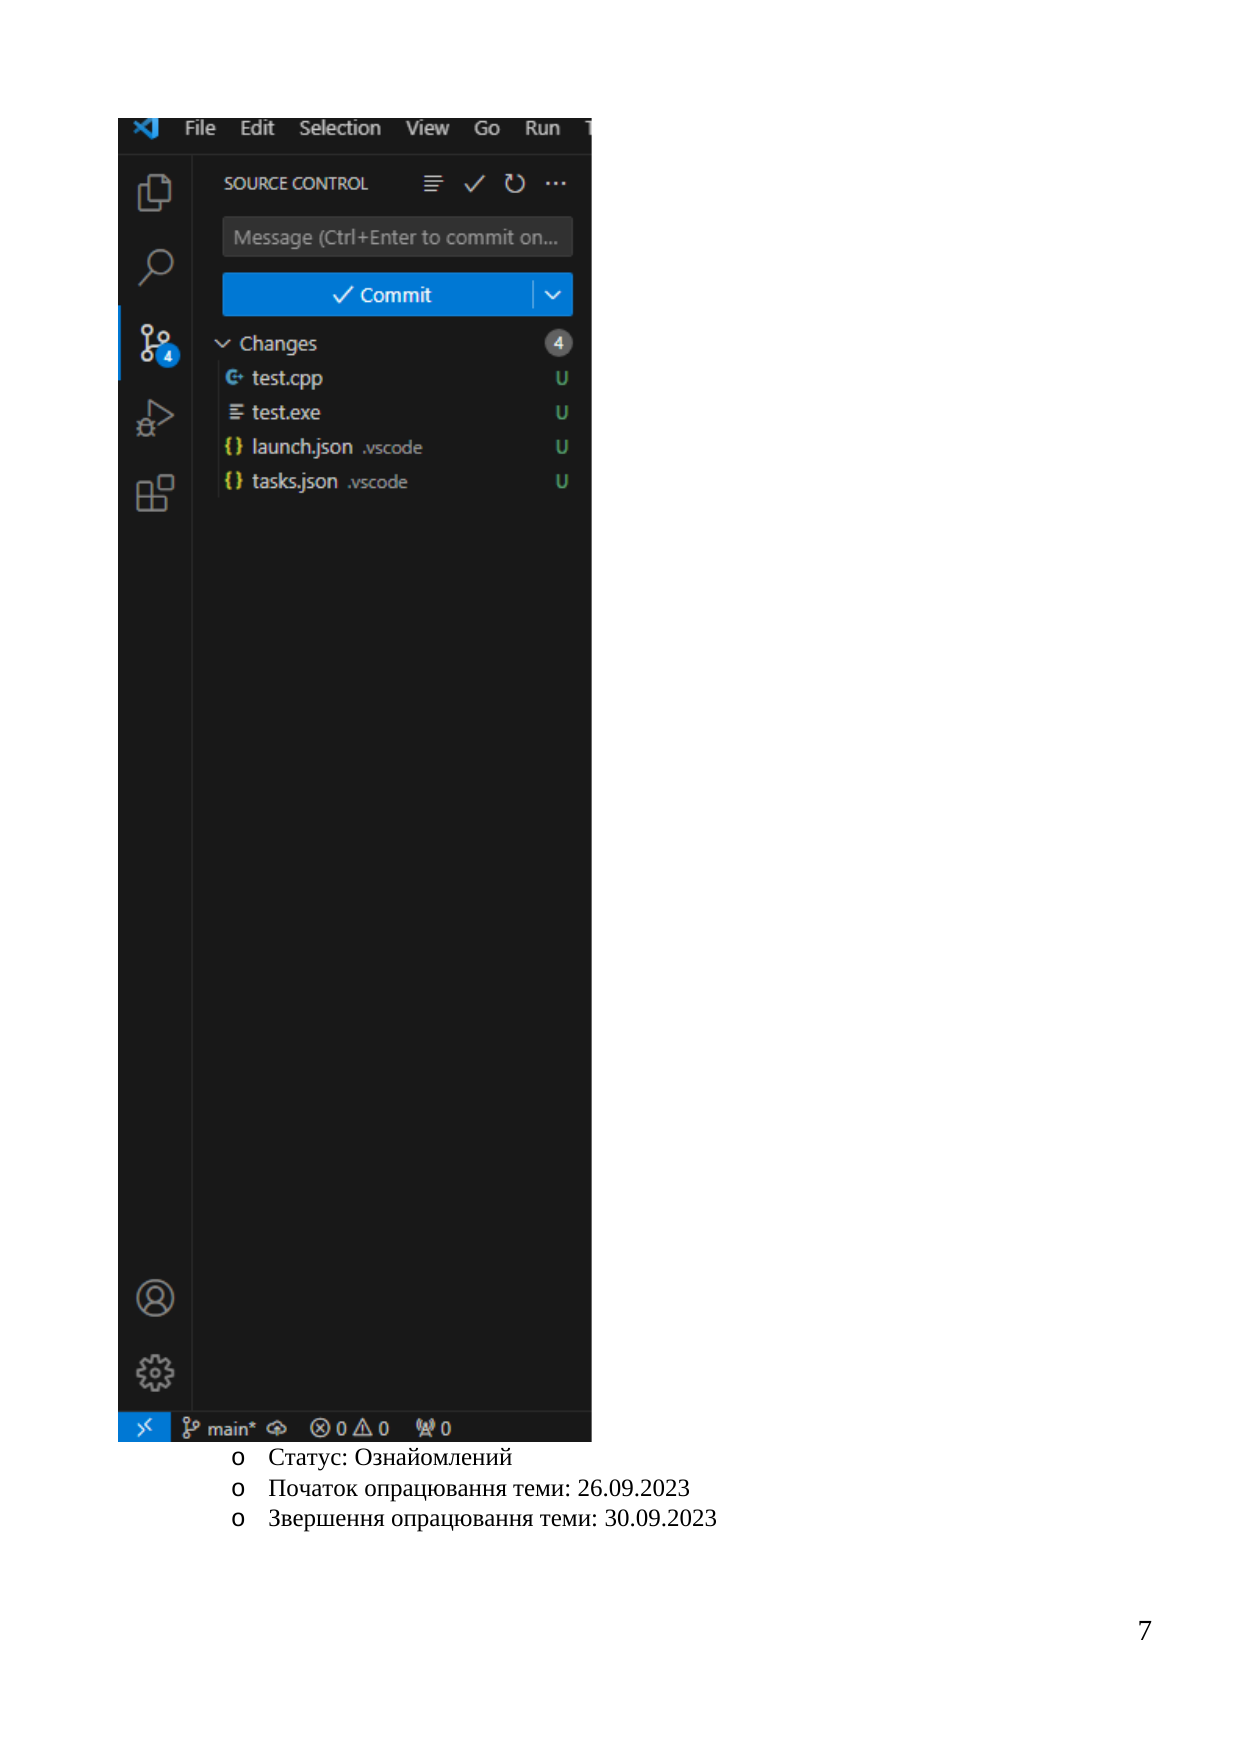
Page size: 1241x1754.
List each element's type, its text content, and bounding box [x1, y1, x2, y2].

list Статус: Ознайомлений [231, 1442, 1152, 1473]
list Звершення опрацювання теми: 30.09.2023 [231, 1503, 1152, 1534]
picture [118, 118, 592, 1442]
list Початок опрацювання теми: 26.09.2023 [231, 1473, 1152, 1503]
